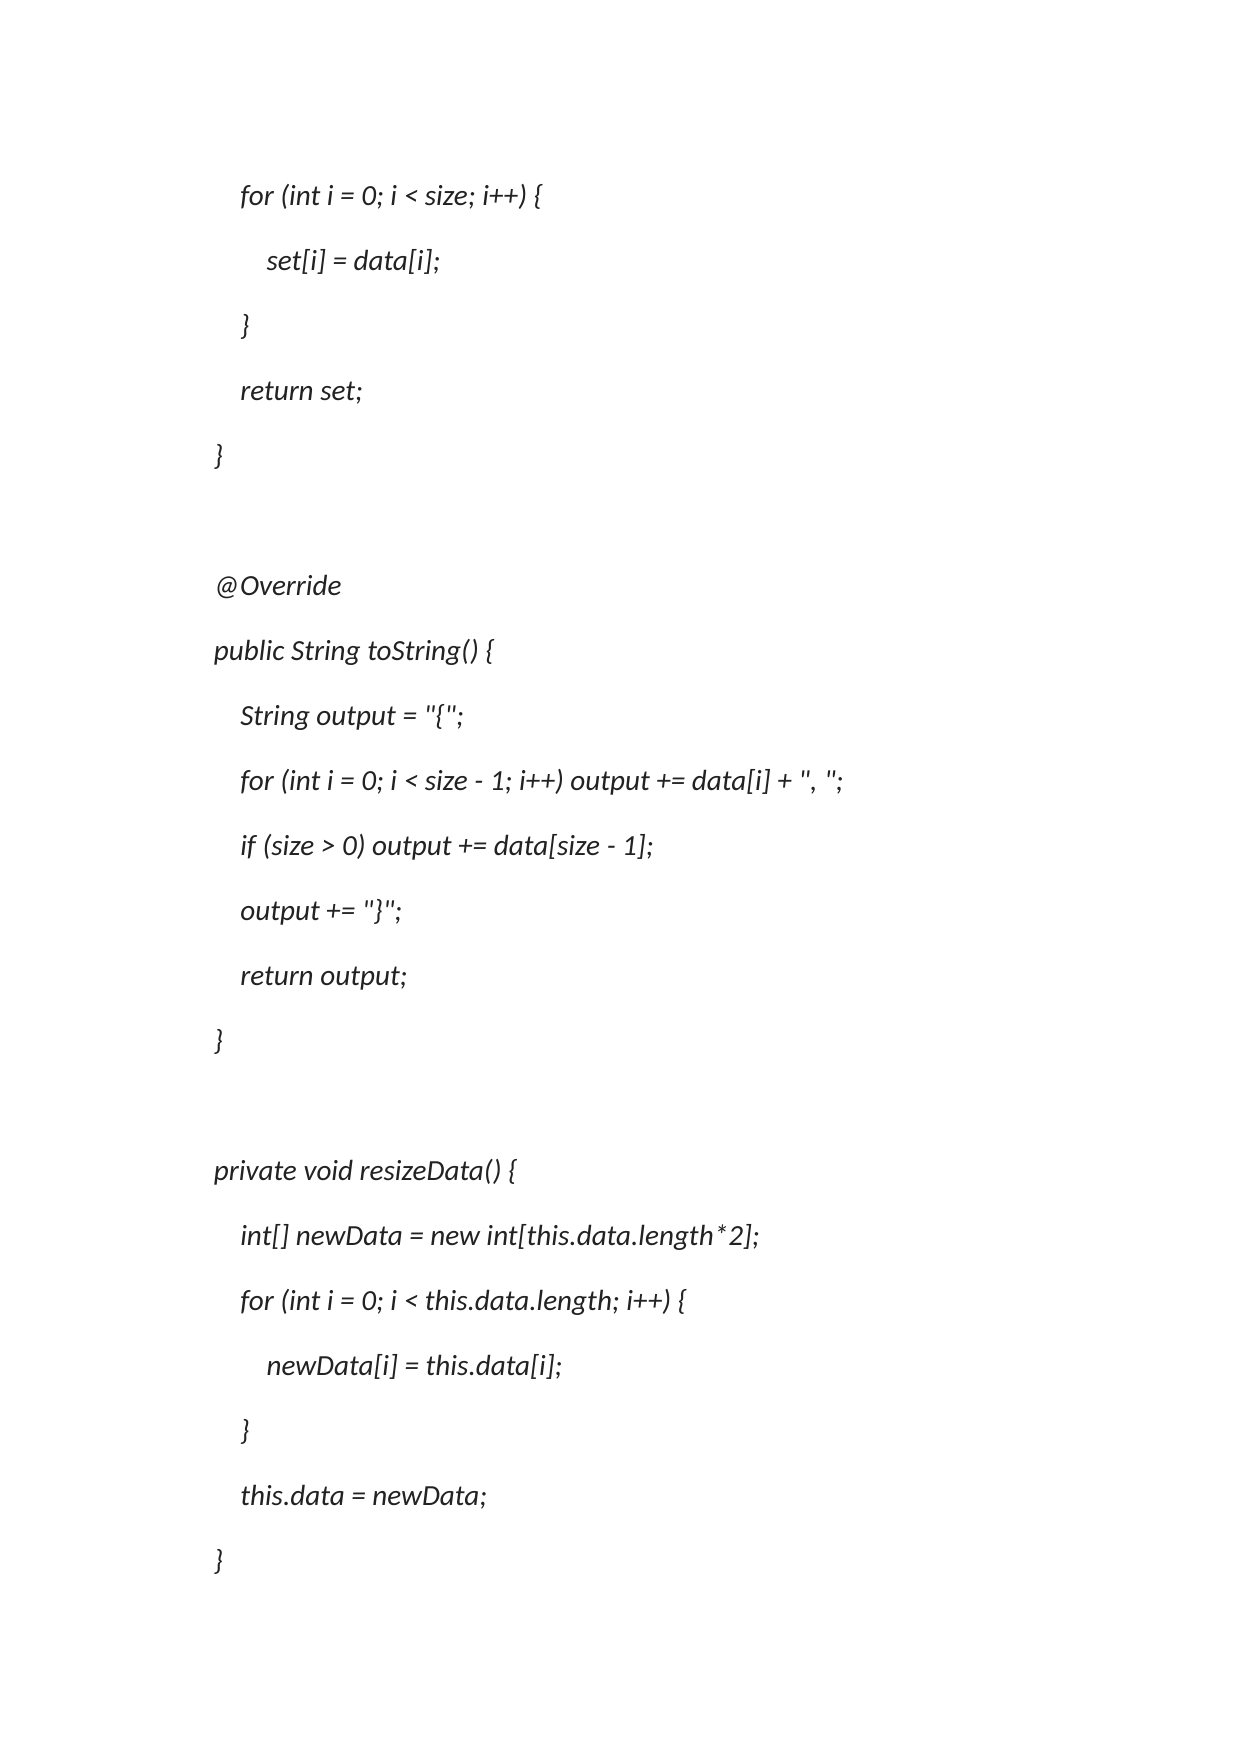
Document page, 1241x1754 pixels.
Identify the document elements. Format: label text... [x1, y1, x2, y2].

text for (int i = 0; i < size - 1; i++) output += data[i] + ", "; [187, 747, 1053, 812]
text return set; [187, 357, 1053, 422]
text } [187, 422, 1053, 487]
text newData[i] = this.data[i]; [187, 1332, 1053, 1397]
text String output = "{"; [187, 682, 1053, 747]
text for (int i = 0; i < this.data.length; i++) { [187, 1267, 1053, 1332]
text } [187, 292, 1053, 357]
text set[i] = data[i]; [187, 227, 1053, 292]
text output += "}"; [187, 877, 1053, 942]
text if (size > 0) output += data[size - 1]; [187, 812, 1053, 877]
text return output; [187, 942, 1053, 1007]
text this.data = newData; [187, 1462, 1053, 1527]
text } [187, 1527, 1053, 1592]
text } [187, 1397, 1053, 1462]
text for (int i = 0; i < size; i++) { [187, 162, 1053, 227]
text } [187, 1007, 1053, 1072]
text @Override [187, 552, 1053, 617]
text public String toString() { [187, 617, 1053, 682]
text private void resizeData() { [187, 1137, 1053, 1202]
text int[] newData = new int[this.data.length*2]; [187, 1202, 1053, 1267]
